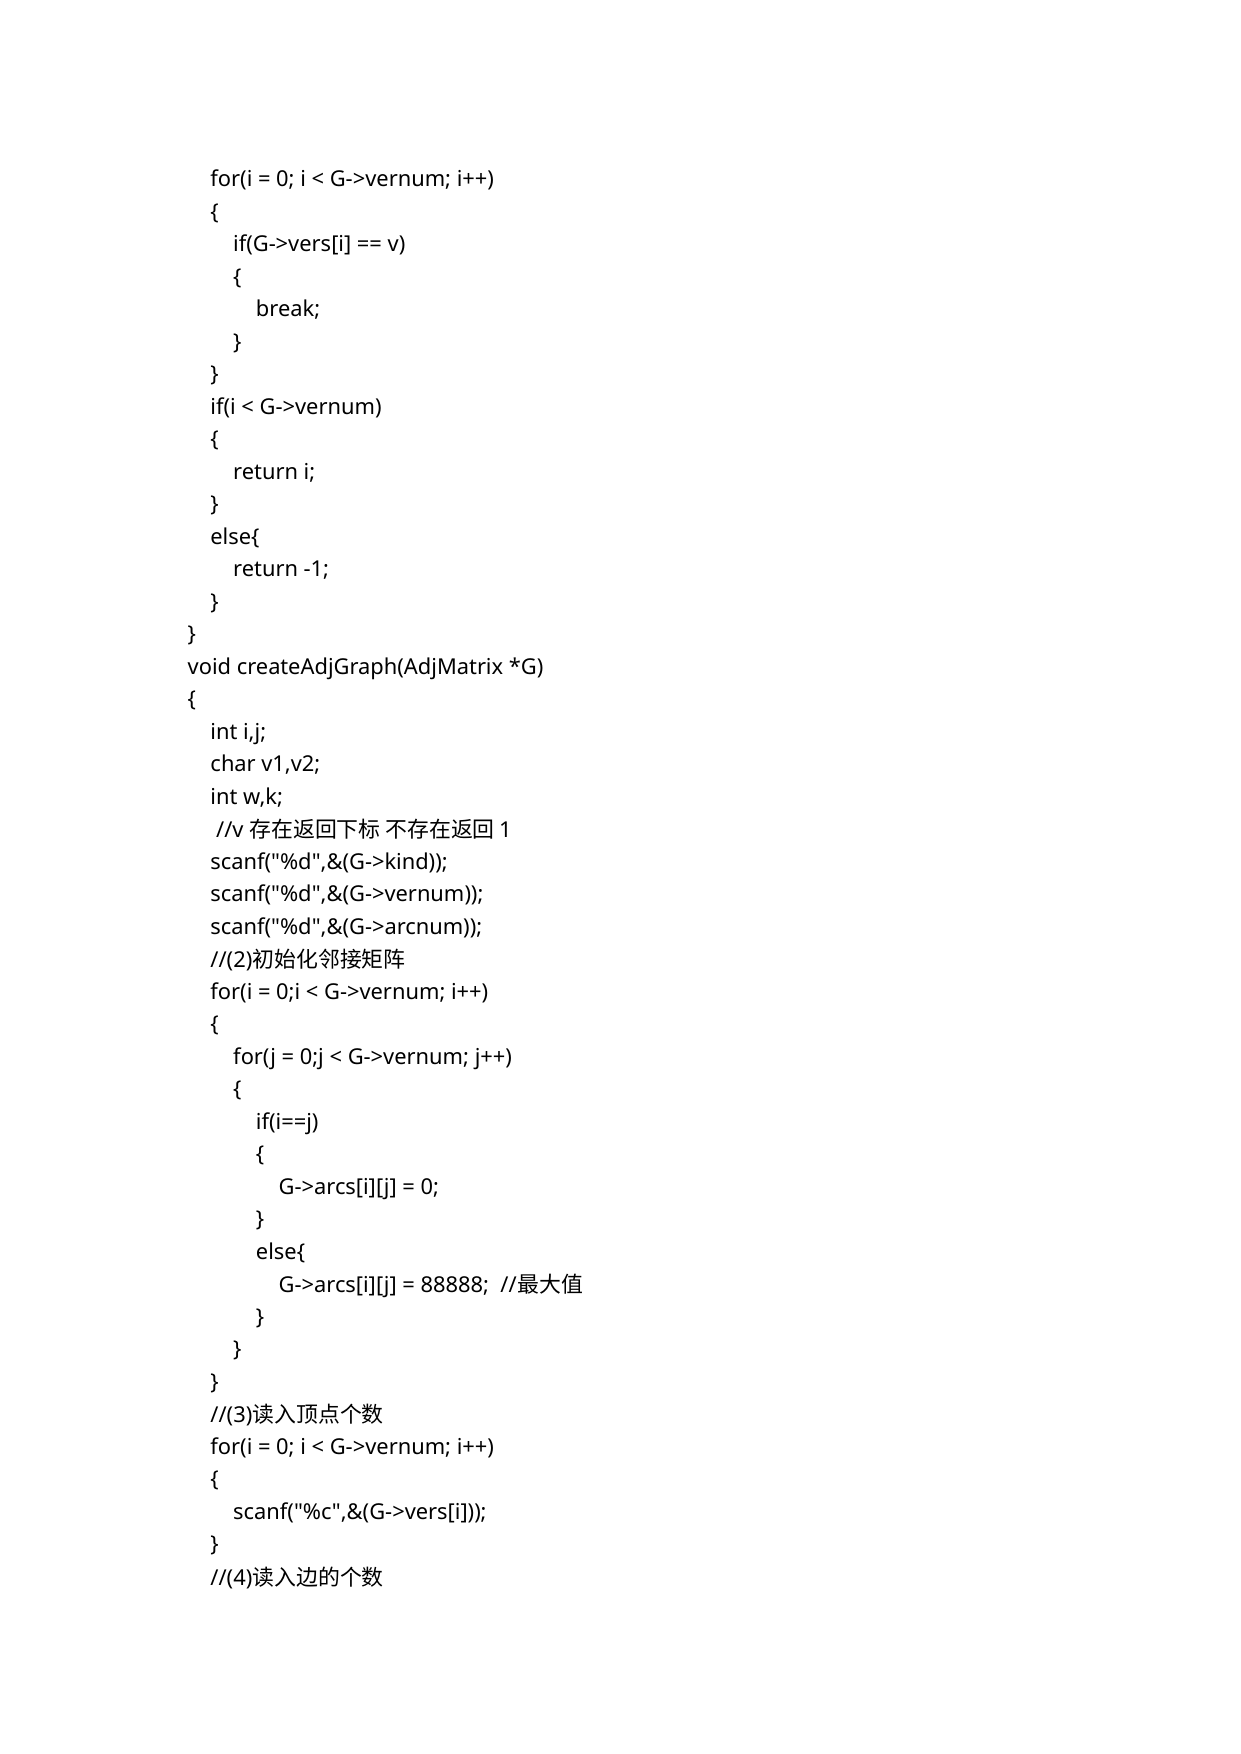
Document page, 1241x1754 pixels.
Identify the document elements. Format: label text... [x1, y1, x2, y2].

text if(i==j) [187, 1104, 1053, 1137]
text //(4)读入边的个数 [187, 1559, 1053, 1592]
text int i,j; [187, 714, 1053, 747]
text scanf("%d",&(G->vernum)); [187, 877, 1053, 909]
text for(i = 0; i < G->vernum; i++) [187, 1429, 1053, 1462]
text { [187, 1137, 1053, 1169]
text void createAdjGraph(AdjMatrix *G) [187, 649, 1053, 682]
text { [187, 1462, 1053, 1494]
text } [187, 324, 1053, 357]
text return i; [187, 454, 1053, 487]
text { [187, 1072, 1053, 1104]
text else{ [187, 519, 1053, 552]
text } [187, 1364, 1053, 1397]
text } [187, 1202, 1053, 1234]
text { [187, 422, 1053, 454]
text return -1; [187, 552, 1053, 584]
text { [187, 682, 1053, 714]
text G->arcs[i][j] = 88888; //最大值 [187, 1267, 1053, 1299]
text G->arcs[i][j] = 0; [187, 1169, 1053, 1202]
text scanf("%c",&(G->vers[i])); [187, 1494, 1053, 1527]
text } [187, 357, 1053, 389]
text int w,k; [187, 779, 1053, 812]
text for(j = 0;j < G->vernum; j++) [187, 1039, 1053, 1072]
text } [187, 584, 1053, 617]
text scanf("%d",&(G->arcnum)); [187, 909, 1053, 942]
text } [187, 1332, 1053, 1364]
text for(i = 0;i < G->vernum; i++) [187, 974, 1053, 1007]
text } [187, 617, 1053, 649]
text //v 存在返回下标 不存在返回1 [187, 812, 1053, 844]
text //(2)初始化邻接矩阵 [187, 942, 1053, 974]
text { [187, 1007, 1053, 1039]
text break; [187, 292, 1053, 324]
text for(i = 0; i < G->vernum; i++) [187, 162, 1053, 194]
text if(i < G->vernum) [187, 389, 1053, 422]
text else{ [187, 1234, 1053, 1267]
text { [187, 194, 1053, 227]
text //(3)读入顶点个数 [187, 1397, 1053, 1429]
text } [187, 1299, 1053, 1332]
text } [187, 1527, 1053, 1559]
text char v1,v2; [187, 747, 1053, 779]
text { [187, 259, 1053, 292]
text } [187, 487, 1053, 519]
text scanf("%d",&(G->kind)); [187, 844, 1053, 877]
text if(G->vers[i] == v) [187, 227, 1053, 259]
